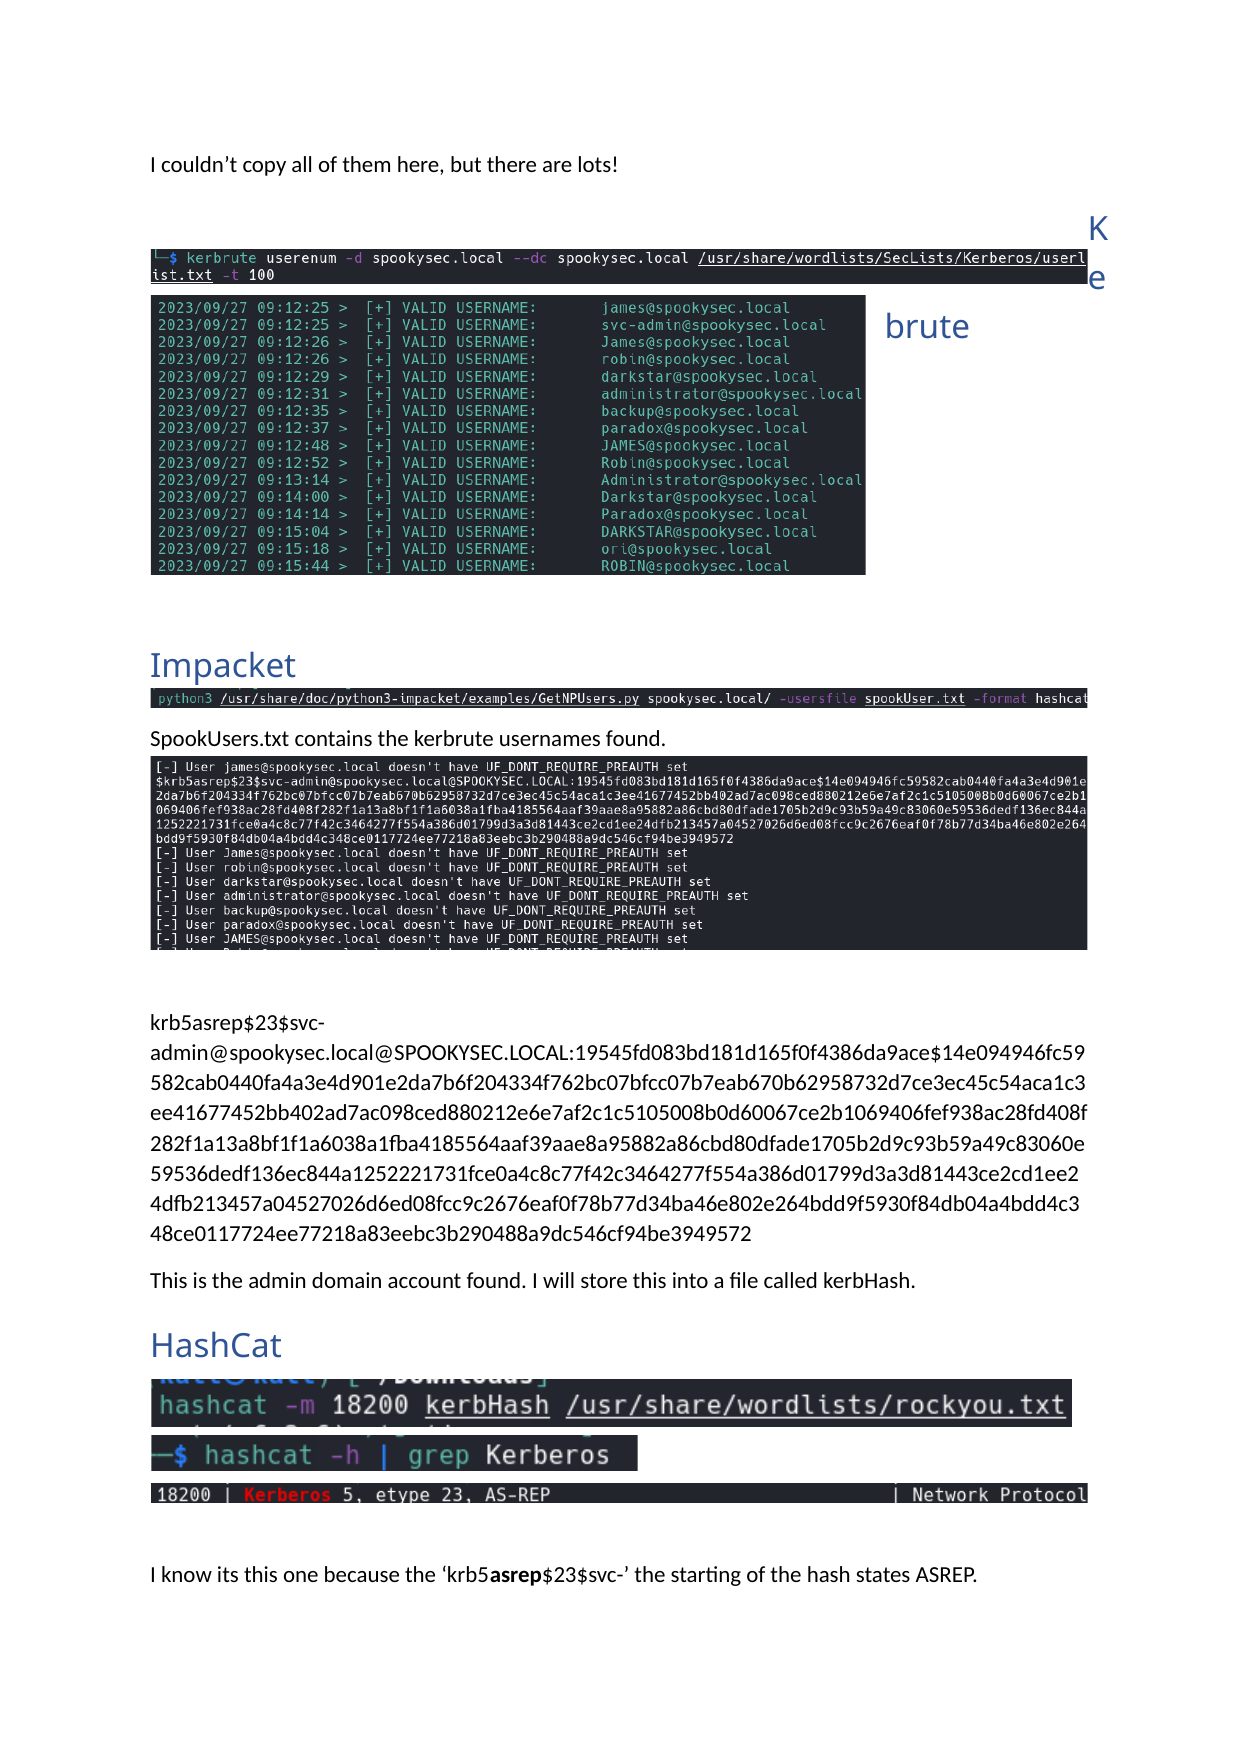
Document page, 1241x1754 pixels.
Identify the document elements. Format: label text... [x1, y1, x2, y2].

picture [150, 1483, 1087, 1502]
text I know its this one because the ‘krb5asrep$23$svc-’ the starting of the hash states ASREP. [150, 1417, 1090, 1588]
subtitle Impacket [150, 642, 1090, 687]
subtitle Kerbrute [150, 205, 1090, 348]
picture [150, 1435, 638, 1471]
picture [150, 1379, 1071, 1427]
subtitle HashCat [150, 1321, 1090, 1367]
text I couldn’t copy all of them here, but there are lots! [150, 150, 1090, 178]
picture [150, 295, 865, 574]
picture [150, 756, 1087, 950]
picture [150, 249, 1087, 284]
text This is the admin domain account found. I will store this into a file called kerbHash. [150, 1266, 1090, 1294]
picture [150, 688, 1087, 708]
